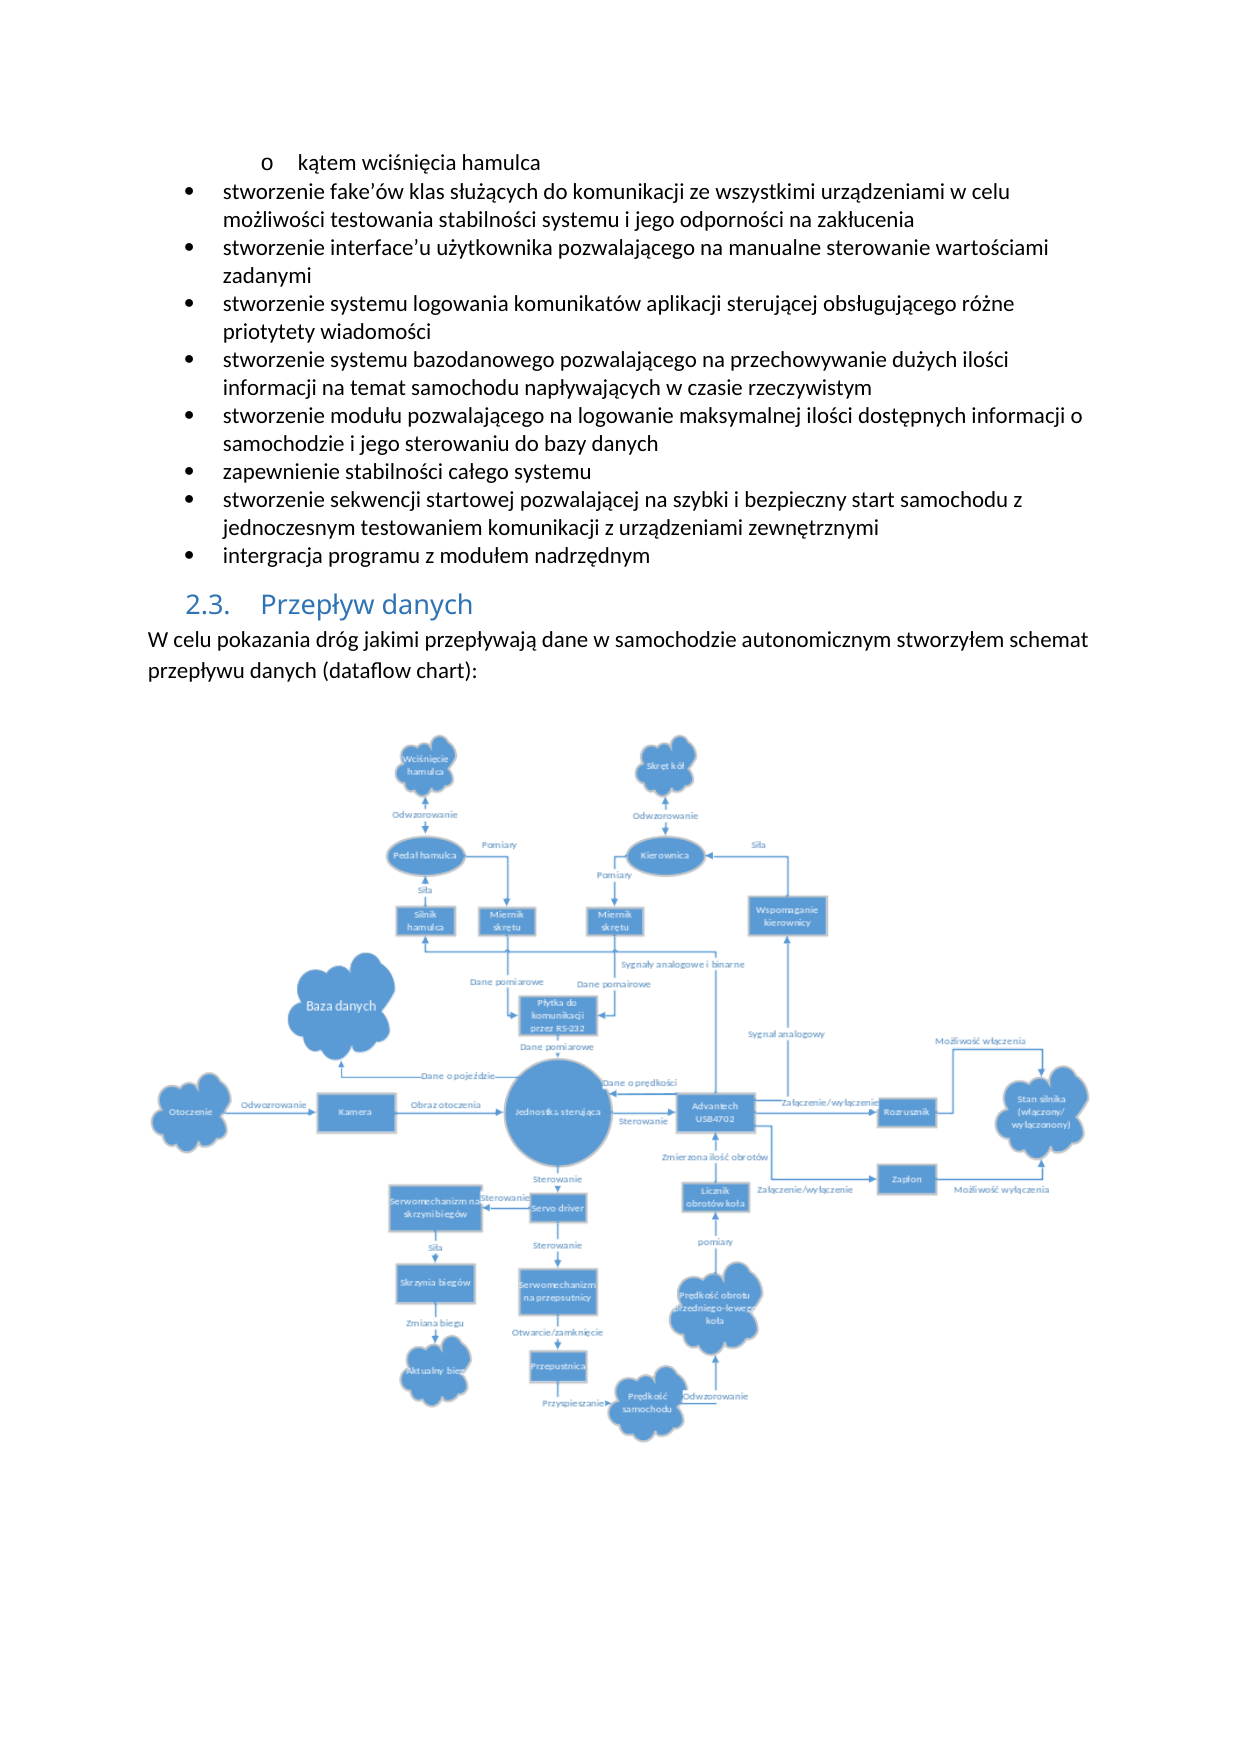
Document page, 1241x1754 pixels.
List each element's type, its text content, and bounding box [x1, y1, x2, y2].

list stworzenie sekwencji startowej pozwalającej na szybki i bezpieczny start samochodu z jednoczesnym testowaniem komunikacji z urządzeniami zewnętrznymi [185, 485, 1093, 541]
list stworzenie systemu logowania komunikatów aplikacji sterującej obsługującego różne priotytety wiadomości [185, 289, 1093, 345]
list stworzenie modułu pozwalającego na logowanie maksymalnej ilości dostępnych informacji o samochodzie i jego sterowaniu do bazy danych [185, 401, 1093, 457]
text W celu pokazania dróg jakimi przepływają dane w samochodzie autonomicznym stworzyłem schemat przepływu danych (dataflow chart): [148, 626, 1093, 684]
list kątem wciśnięcia hamulca [260, 148, 1093, 177]
list stworzenie fake’ów klas służących do komunikacji ze wszystkimi urządzeniami w celu możliwości testowania stabilności systemu i jego odporności na zakłucenia [185, 177, 1093, 233]
list intergracja programu z modułem nadrzędnym [185, 541, 1093, 569]
list zapewnienie stabilności całego systemu [185, 457, 1093, 485]
subtitle Przepływ danych [185, 586, 1093, 623]
list stworzenie systemu bazodanowego pozwalającego na przechowywanie dużych ilości informacji na temat samochodu napływających w czasie rzeczywistym [185, 345, 1093, 401]
list stworzenie interface’u użytkownika pozwalającego na manualne sterowanie wartościami zadanymi [185, 233, 1093, 289]
